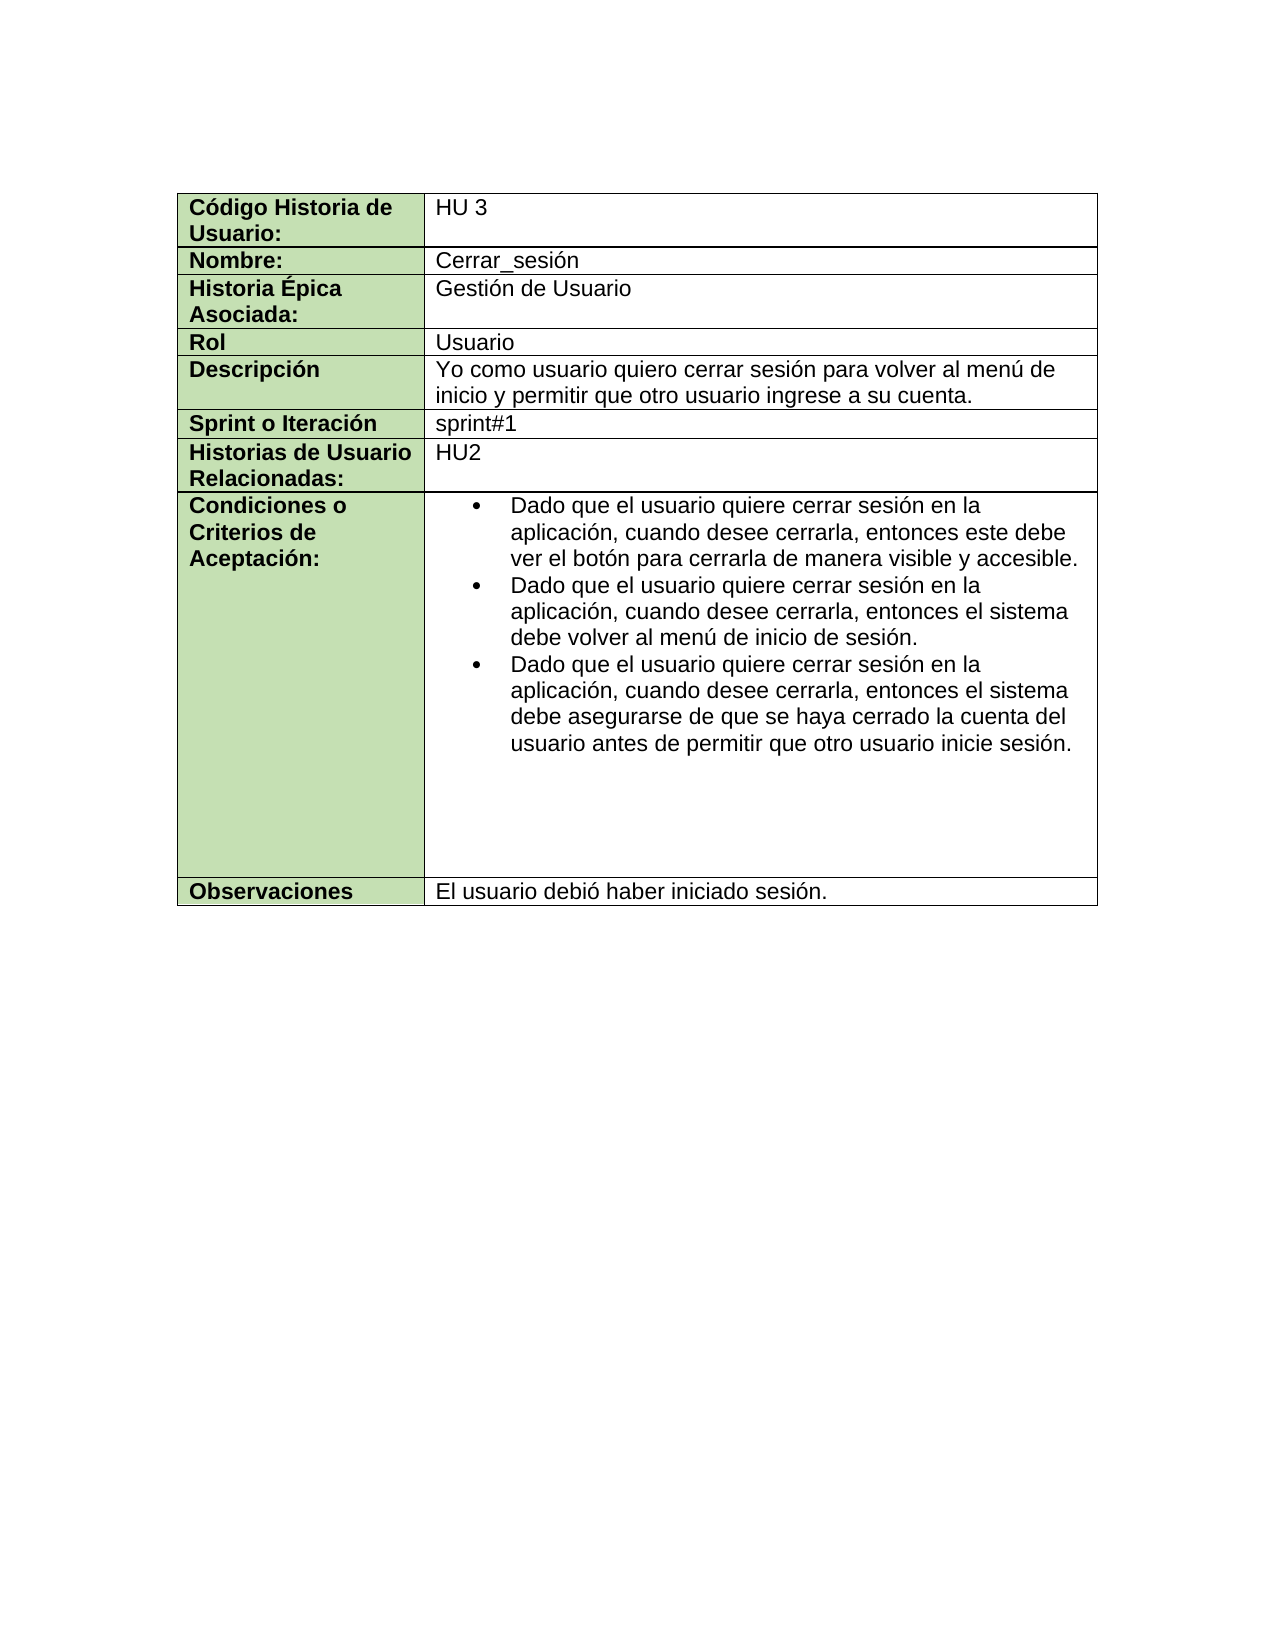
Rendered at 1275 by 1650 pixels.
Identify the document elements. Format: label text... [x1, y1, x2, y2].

table_cell Dado que el usuario quiere cerrar sesión en la aplicación, cuando desee cerrarla, entonces este debe ver el botón para cerrarla de manera visible y accesible. Dado que el usuario quiere cerrar sesión en la aplicación, cuando desee cerrarla, entonces el sistema debe volver al menú de inicio de sesión. Dado que el usuario quiere cerrar sesión en la aplicación, cuando desee cerrarla, entonces el sistema debe asegurarse de que se haya cerrado la cuenta del usuario antes de permitir que otro usuario inicie sesión. [425, 493, 1097, 877]
table_cell El usuario debió haber iniciado sesión. [425, 878, 1097, 904]
table_cell Sprint o Iteración [178, 410, 424, 438]
table_cell Nombre: [178, 248, 424, 274]
table_cell Historia Épica Asociada: [178, 275, 424, 328]
table_header Código Historia de Usuario: [178, 194, 424, 246]
table_cell Observaciones [178, 878, 424, 904]
table_cell Descripción [178, 356, 424, 409]
table_cell Yo como usuario quiero cerrar sesión para volver al menú de inicio y permitir que otro usuario ingrese a su cuenta. [425, 356, 1097, 409]
table_cell Gestión de Usuario [425, 275, 1097, 328]
table_cell HU2 [425, 439, 1097, 491]
table_cell Rol [178, 329, 424, 355]
table_cell Cerrar_sesión [425, 248, 1097, 274]
table_cell Usuario [425, 329, 1097, 355]
table_cell Historias de Usuario Relacionadas: [178, 439, 424, 491]
table_cell sprint#1 [425, 410, 1097, 438]
table_cell Condiciones o Criterios de Aceptación: [178, 493, 424, 877]
table_header HU 3 [425, 194, 1097, 246]
